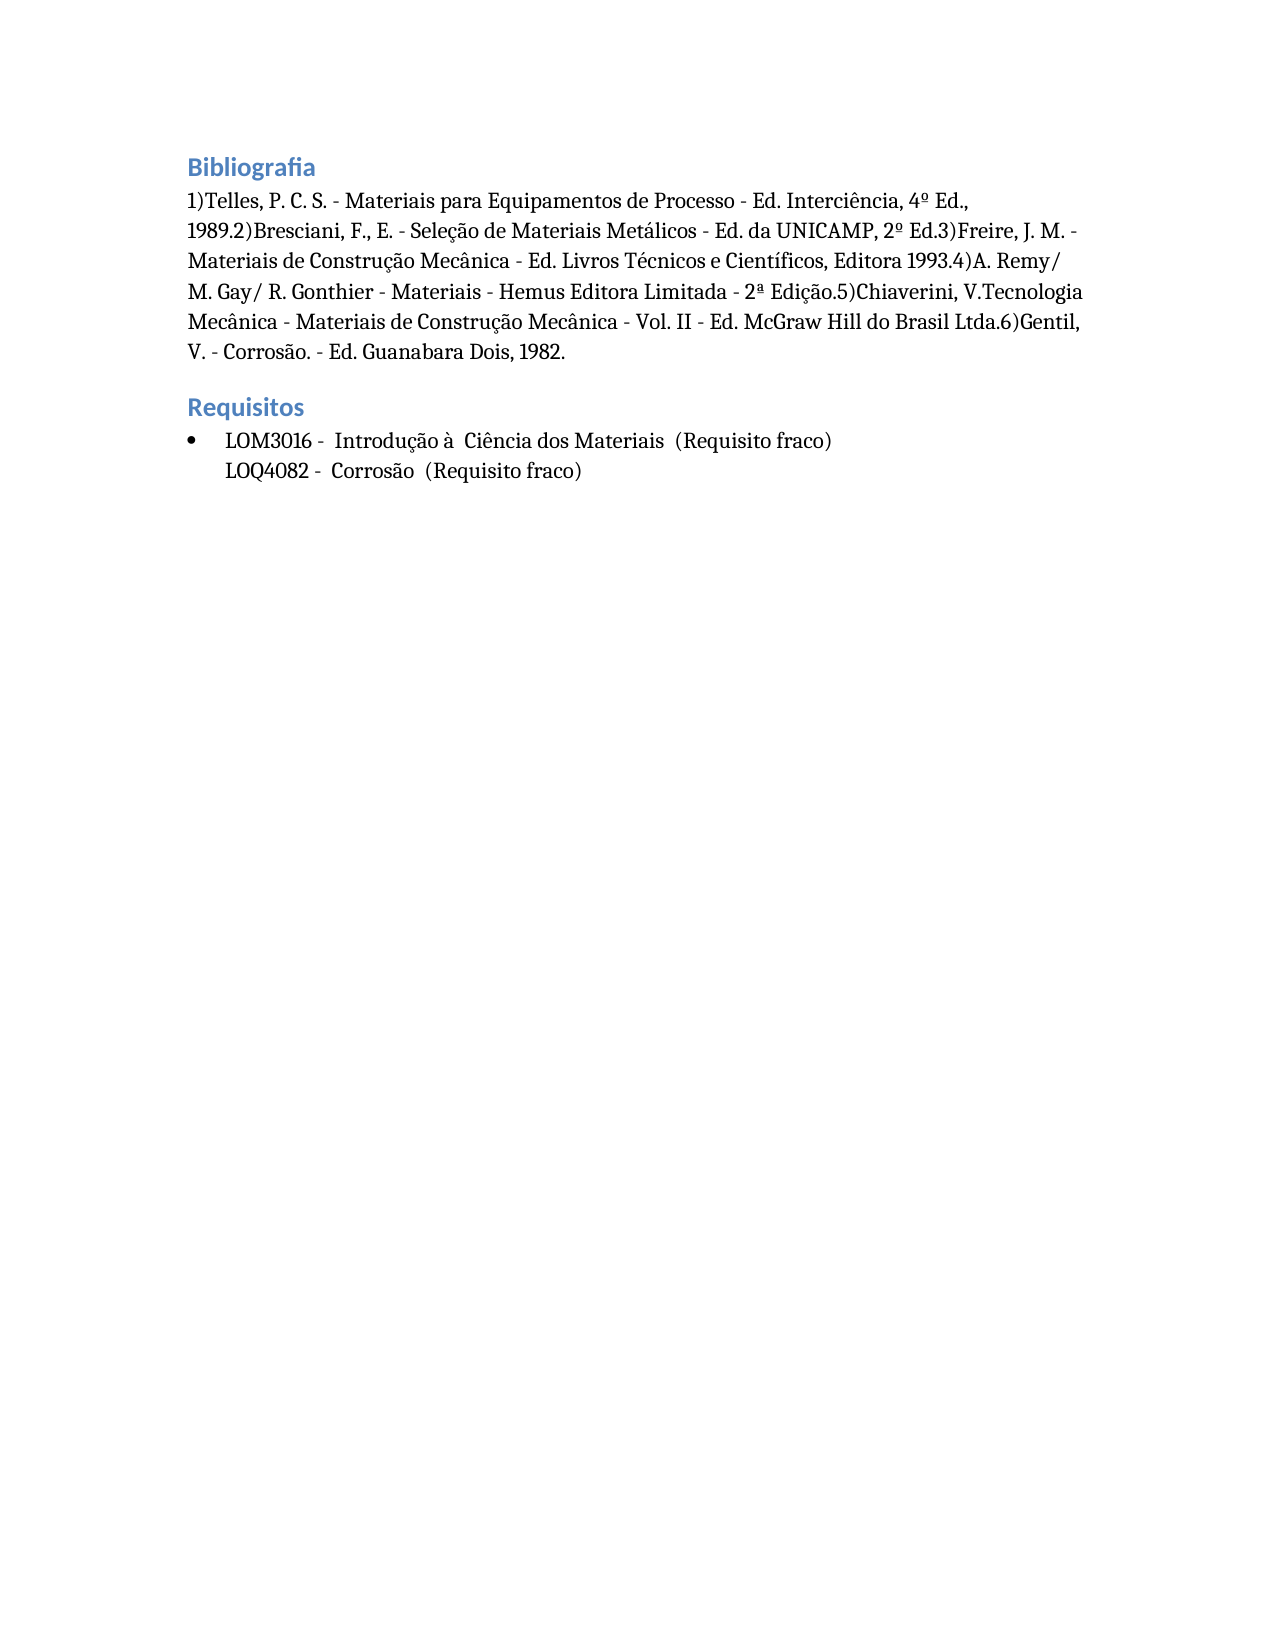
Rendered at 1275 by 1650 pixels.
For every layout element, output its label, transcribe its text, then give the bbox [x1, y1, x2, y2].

text 1)Telles, P. C. S. - Materiais para Equipamentos de Processo - Ed. Interciência, 4º Ed., 1989.2)Bresciani, F., E. - Seleção de Materiais Metálicos - Ed. da UNICAMP, 2º Ed.3)Freire, J. M. -Materiais de Construção Mecânica - Ed. Livros Técnicos e Científicos, Editora 1993.4)A. Remy/ M. Gay/ R. Gonthier - Materiais - Hemus Editora Limitada - 2ª Edição.5)Chiaverini, V.Tecnologia Mecânica - Materiais de Construção Mecânica - Vol. II - Ed. McGraw Hill do Brasil Ltda.6)Gentil, V. - Corrosão. - Ed. Guanabara Dois, 1982. [187, 188, 1087, 365]
subtitle Bibliografia [187, 150, 1087, 183]
subtitle Requisitos [187, 390, 1087, 423]
list LOM3016 - Introdução à Ciência dos Materiais (Requisito fraco) LOQ4082 - Corrosão (Requisito fraco) [187, 428, 1087, 515]
